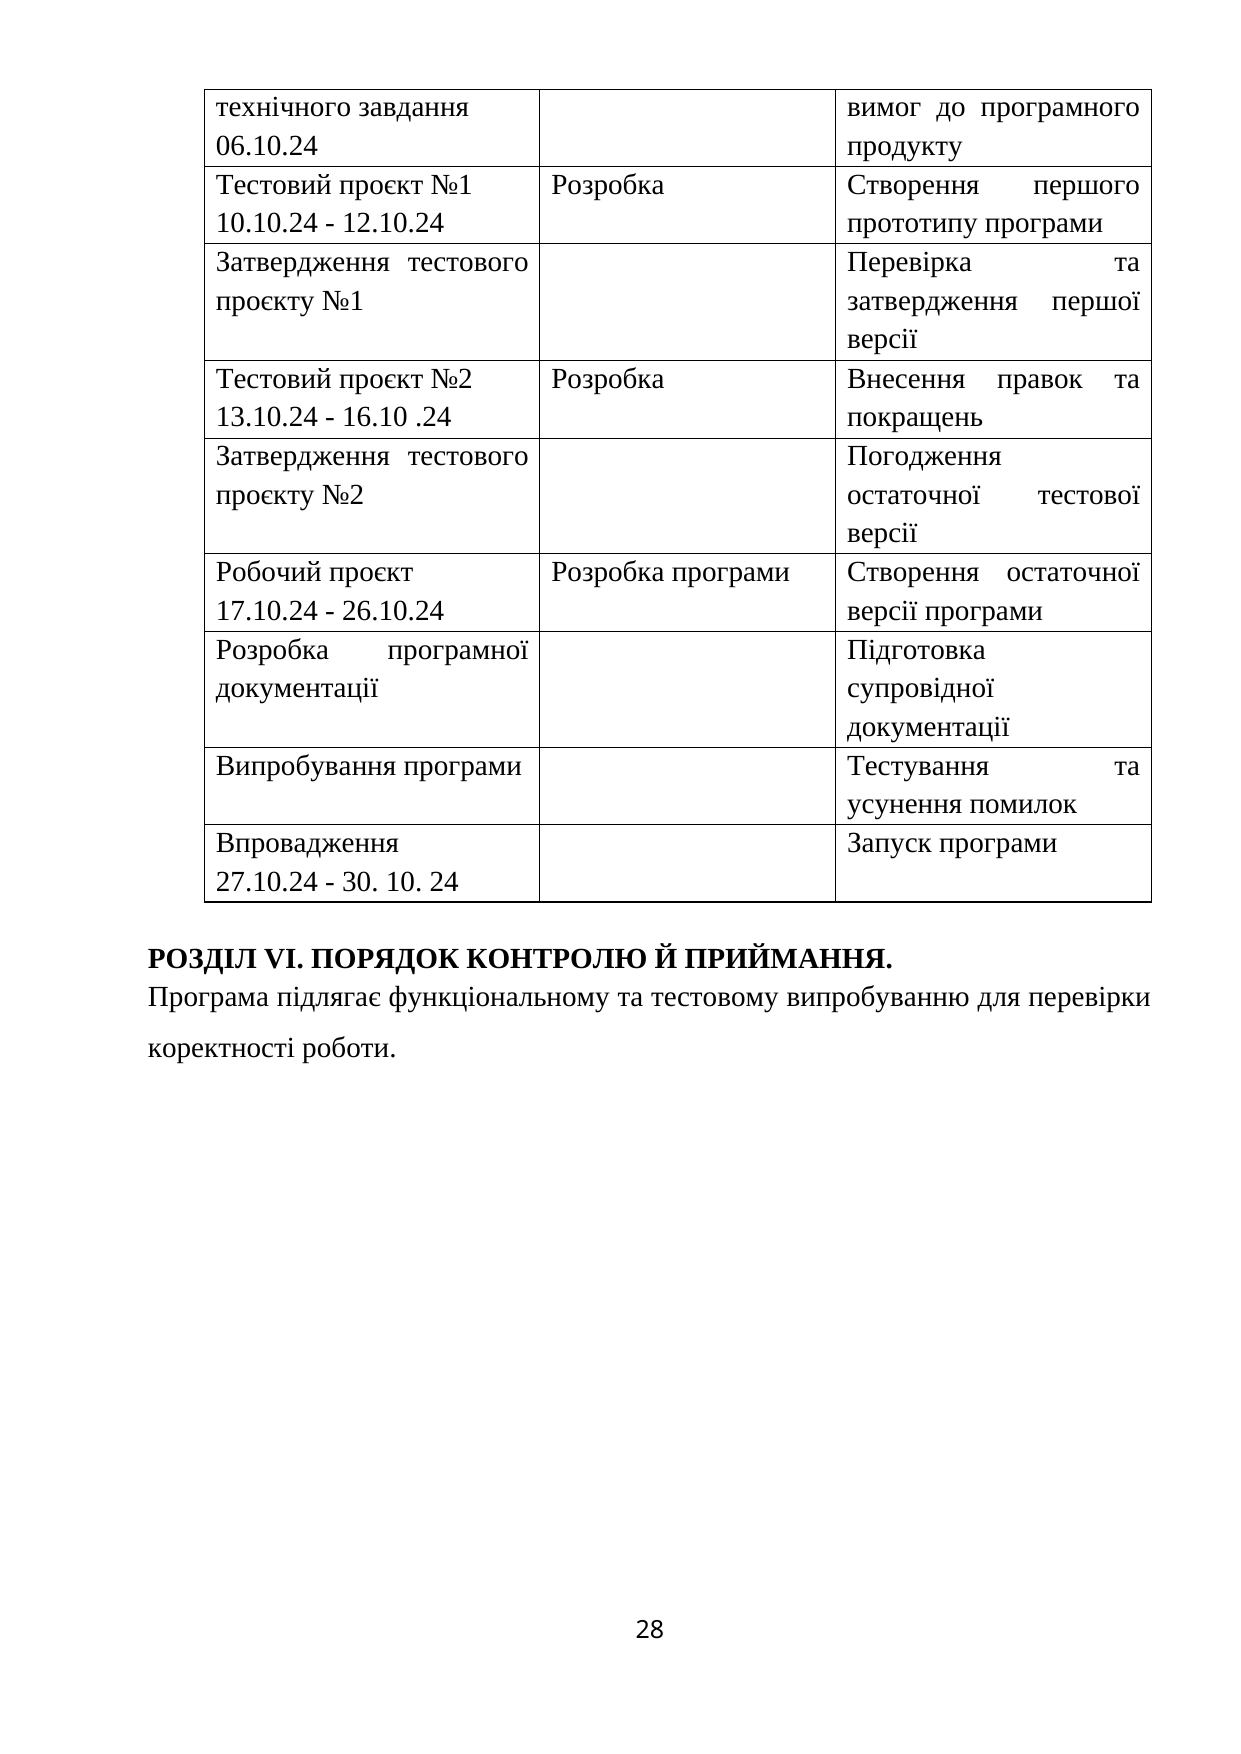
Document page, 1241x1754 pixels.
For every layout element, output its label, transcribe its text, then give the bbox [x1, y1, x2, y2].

table_cell Випробування програми [205, 748, 539, 824]
table_cell Впровадження 27.10.24 - 30. 10. 24 [205, 825, 539, 901]
table_cell Розробка програми [540, 554, 835, 631]
table_cell Запуск програми [836, 825, 1151, 901]
table_cell Розробка програмної документації [205, 632, 539, 747]
table_cell Внесення правок та покращень [836, 361, 1151, 437]
table_cell Затвердження тестового проєкту №1 [205, 244, 539, 360]
table_cell [540, 439, 835, 553]
table_cell Робочий проєкт 17.10.24 - 26.10.24 [205, 554, 539, 631]
table_cell [540, 244, 835, 360]
table_cell Підготовка супровідної документації [836, 632, 1151, 747]
table_cell Тестування та усунення помилок [836, 748, 1151, 824]
table_cell Перевірка та затвердження першої версії [836, 244, 1151, 360]
table_cell [540, 748, 835, 824]
table_cell Розробка [540, 361, 835, 437]
table_cell Розробка [540, 167, 835, 243]
table_cell Створення остаточної версії програми [836, 554, 1151, 631]
table_cell Затвердження тестового проєкту №2 [205, 439, 539, 553]
table_cell Погодження остаточної тестової версії [836, 439, 1151, 553]
text Програма підлягає функціональному та тестовому випробуванню для перевірки коректності роботи. [148, 979, 1152, 1063]
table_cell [836, 90, 1151, 166]
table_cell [205, 90, 539, 166]
table_cell [540, 90, 835, 166]
text РОЗДІЛ VІ. ПОРЯДОК КОНТРОЛЮ Й ПРИЙМАННЯ. [148, 941, 1152, 974]
table_cell [540, 825, 835, 901]
table_cell Тестовий проєкт №1 10.10.24 - 12.10.24 [205, 167, 539, 243]
table_cell Створення першого прототипу програми [836, 167, 1151, 243]
table_cell Тестовий проєкт №2 13.10.24 - 16.10 .24 [205, 361, 539, 437]
table_cell [540, 632, 835, 747]
